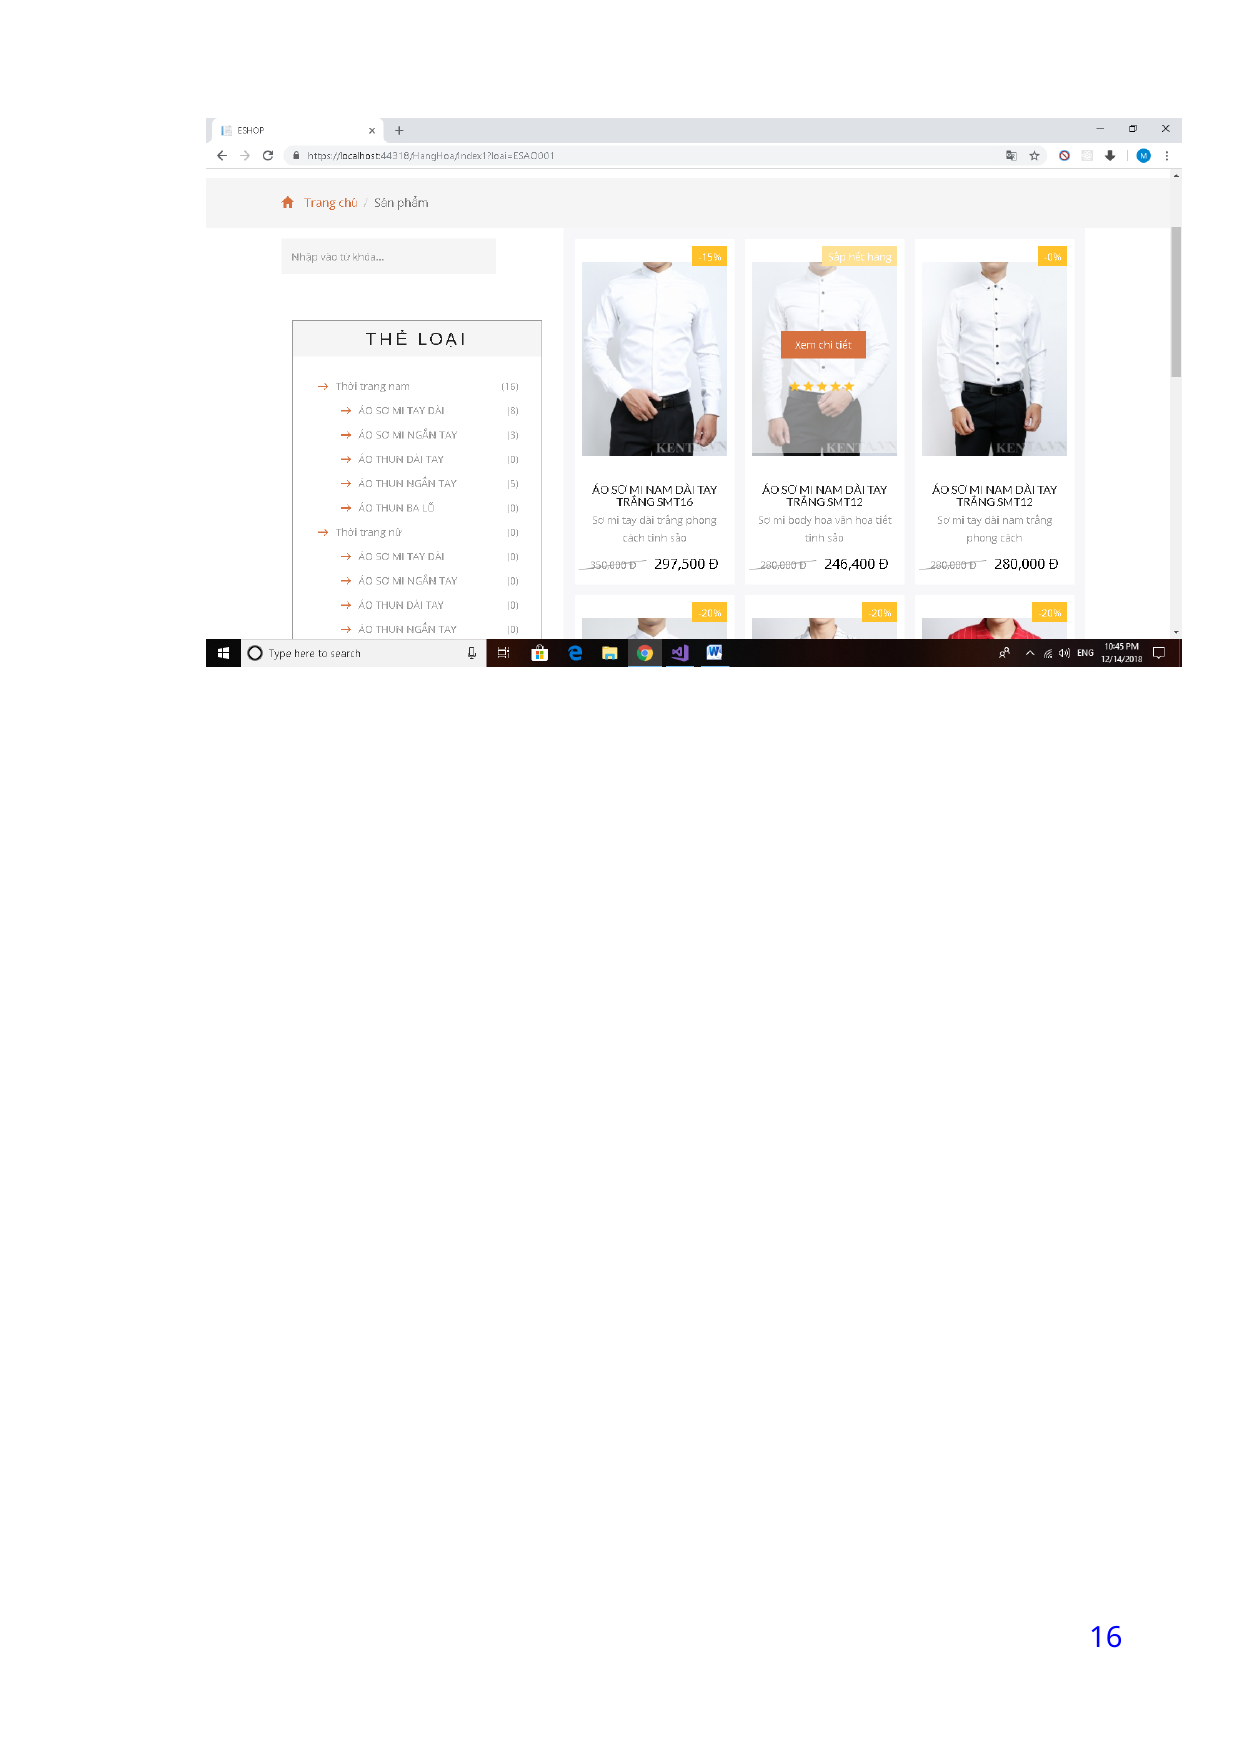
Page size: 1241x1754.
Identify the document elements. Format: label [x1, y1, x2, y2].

picture [206, 118, 1182, 667]
